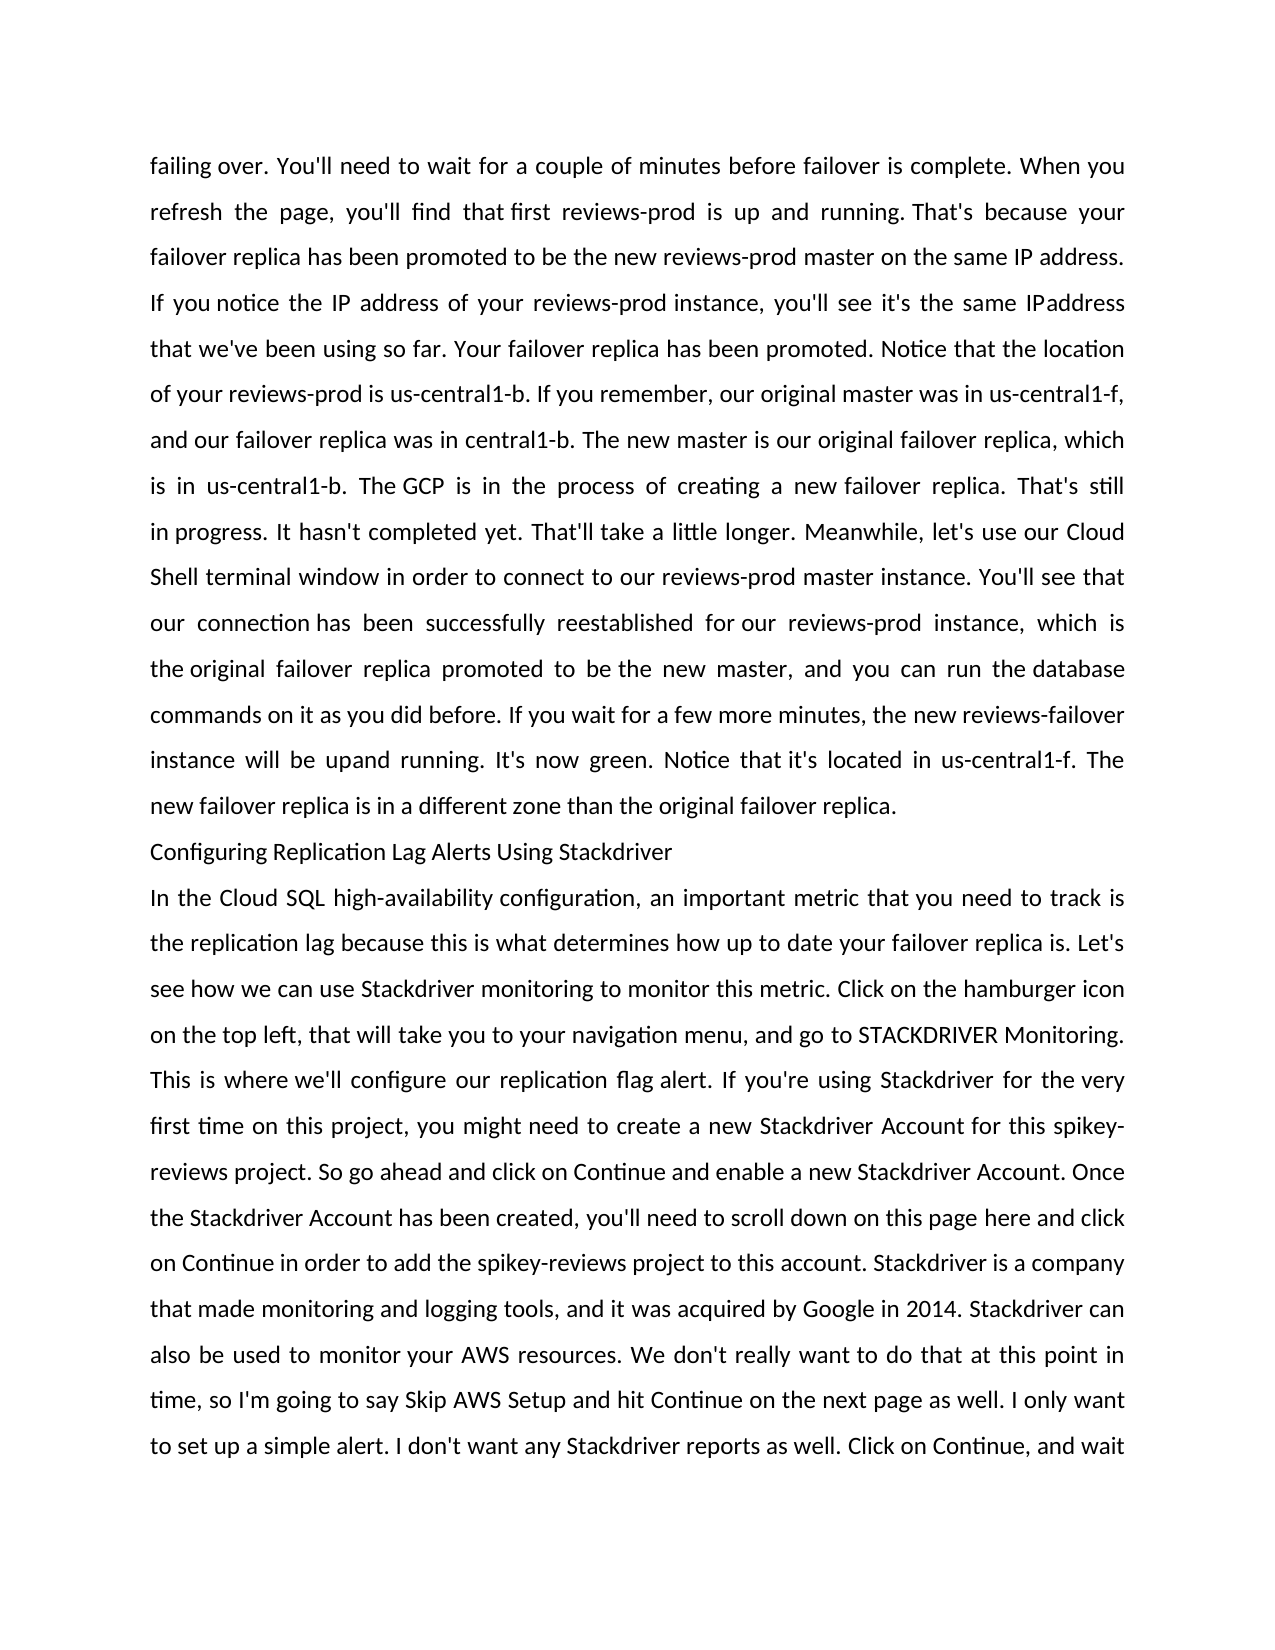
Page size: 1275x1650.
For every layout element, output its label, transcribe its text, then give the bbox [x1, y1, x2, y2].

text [150, 150, 1125, 821]
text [150, 882, 1125, 1461]
text Configuring Replication Lag Alerts Using Stackdriver [150, 836, 1125, 866]
